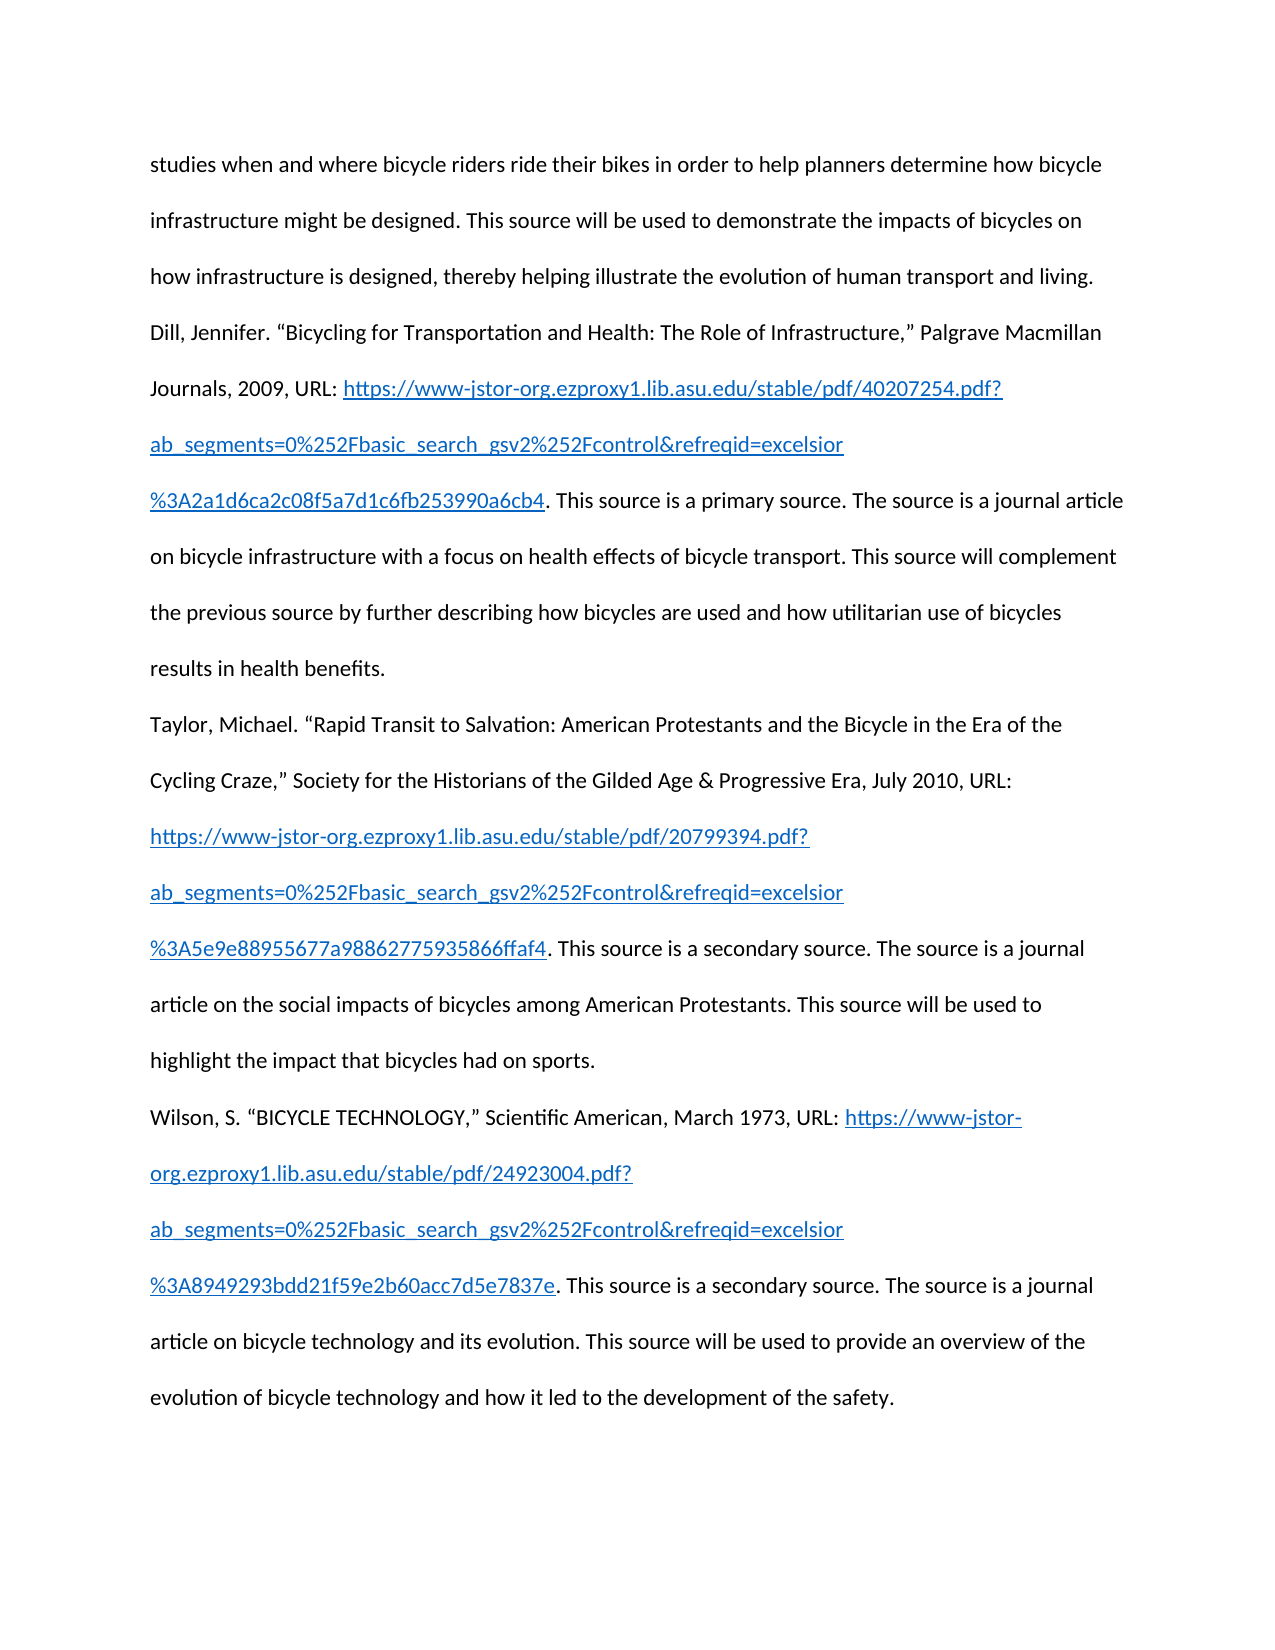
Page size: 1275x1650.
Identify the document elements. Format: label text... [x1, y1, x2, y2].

text Dill, Jennifer. “Bicycling for Transportation and Health: The Role of Infrastructure,” Palgrave Macmillan Journals, 2009, URL: https://www-jstor-org.ezproxy1.lib.asu.edu/stable/pdf/40207254.pdf?ab_segments=0%252Fbasic_search_gsv2%252Fcontrol&refreqid=excelsior%3A2a1d6ca2c08f5a7d1c6fb253990a6cb4. This source is a primary source. The source is a journal article on bicycle infrastructure with a focus on health effects of bicycle transport. This source will complement the previous source by further describing how bicycles are used and how utilitarian use of bicycles results in health benefits. [150, 318, 1125, 682]
text Taylor, Michael. “Rapid Transit to Salvation: American Protestants and the Bicycle in the Era of the Cycling Craze,” Society for the Historians of the Gilded Age & Progressive Era, July 2010, URL: https://www-jstor-org.ezproxy1.lib.asu.edu/stable/pdf/20799394.pdf?ab_segments=0%252Fbasic_search_gsv2%252Fcontrol&refreqid=excelsior%3A5e9e88955677a98862775935866ffaf4. This source is a secondary source. The source is a journal article on the social impacts of bicycles among American Protestants. This source will be used to highlight the impact that bicycles had on sports. [150, 710, 1125, 1075]
text Wilson, S. “BICYCLE TECHNOLOGY,” Scientific American, March 1973, URL: https://www-jstor-org.ezproxy1.lib.asu.edu/stable/pdf/24923004.pdf?ab_segments=0%252Fbasic_search_gsv2%252Fcontrol&refreqid=excelsior%3A8949293bdd21f59e2b60acc7d5e7837e. This source is a secondary source. The source is a journal article on bicycle technology and its evolution. This source will be used to provide an overview of the evolution of bicycle technology and how it led to the development of the safety. [150, 1103, 1125, 1411]
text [150, 150, 1125, 290]
